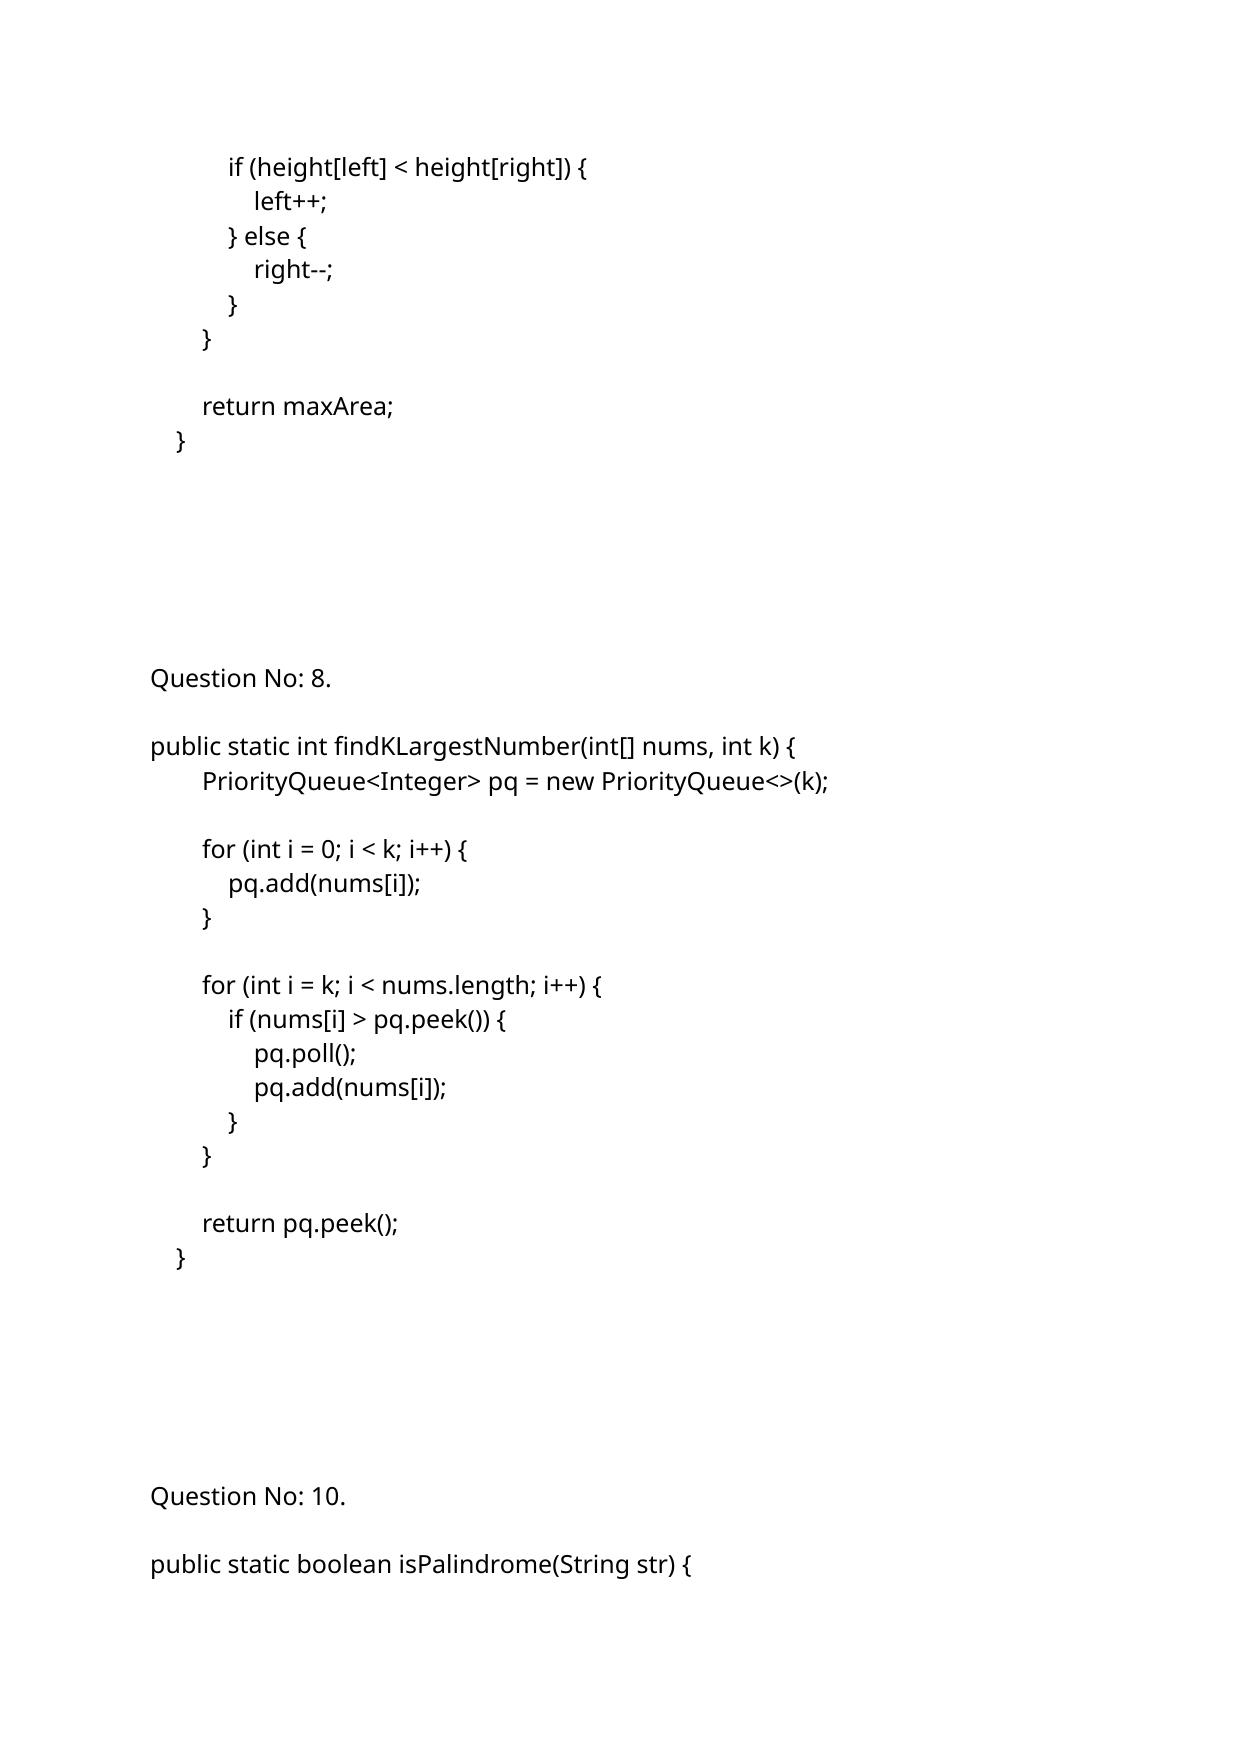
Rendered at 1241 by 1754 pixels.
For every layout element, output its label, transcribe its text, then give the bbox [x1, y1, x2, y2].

text return maxArea; [150, 388, 1090, 422]
text } [150, 899, 1090, 933]
text return pq.peek(); [150, 1206, 1090, 1240]
text pq.add(nums[i]); [150, 865, 1090, 899]
text if (height[left] < height[right]) { [150, 150, 1090, 184]
text } else { [150, 218, 1090, 252]
text } [150, 1240, 1090, 1274]
text } [150, 1138, 1090, 1172]
text pq.add(nums[i]); [150, 1070, 1090, 1104]
text } [150, 1104, 1090, 1138]
text left++; [150, 184, 1090, 218]
text public static boolean isPalindrome(String str) { [150, 1547, 1090, 1581]
text pq.poll(); [150, 1036, 1090, 1070]
text Question No: 8. [150, 661, 1090, 695]
text Question No: 10. [150, 1478, 1090, 1512]
text } [150, 286, 1090, 320]
text } [150, 320, 1090, 354]
text for (int i = k; i < nums.length; i++) { [150, 967, 1090, 1002]
text public static int findKLargestNumber(int[] nums, int k) { [150, 729, 1090, 763]
text right--; [150, 252, 1090, 286]
text for (int i = 0; i < k; i++) { [150, 831, 1090, 865]
text if (nums[i] > pq.peek()) { [150, 1002, 1090, 1036]
text PriorityQueue<Integer> pq = new PriorityQueue<>(k); [150, 763, 1090, 797]
text } [150, 422, 1090, 457]
